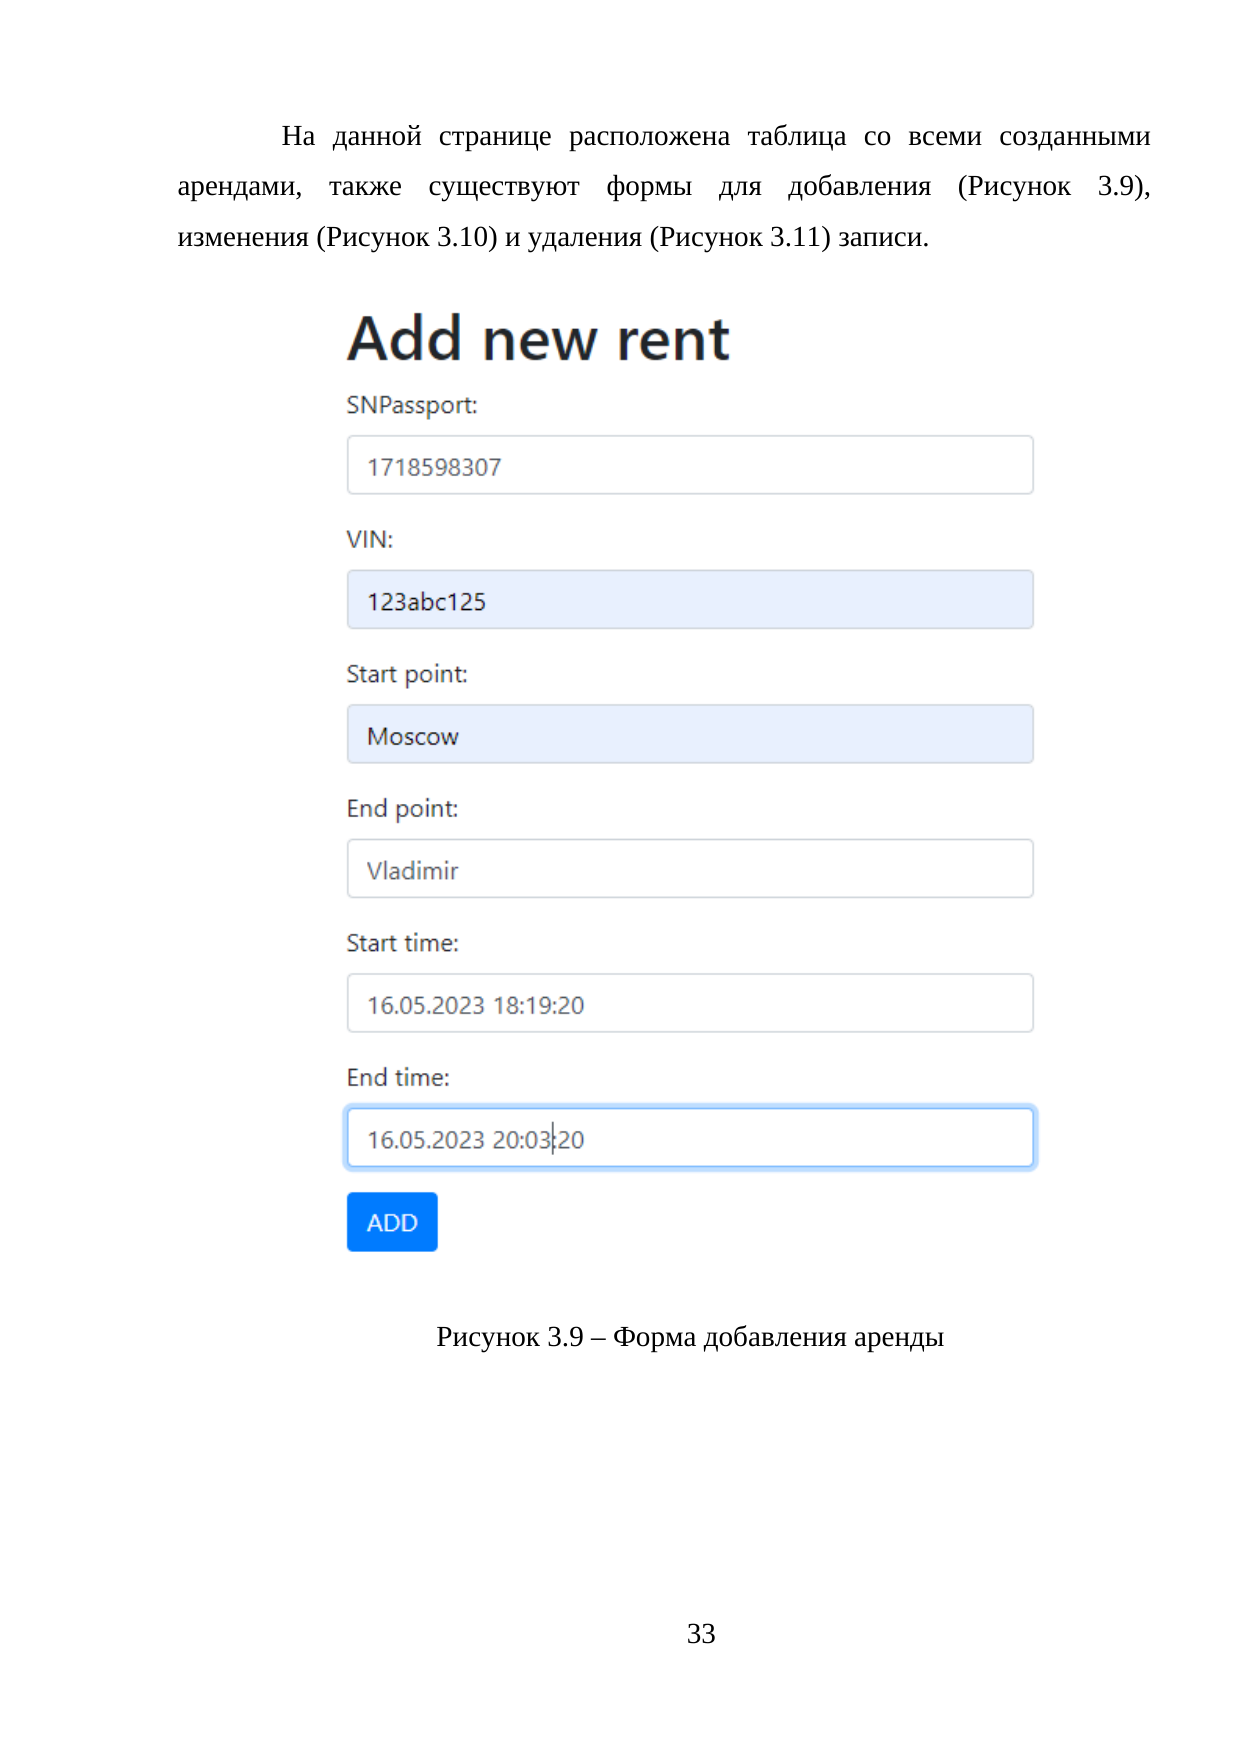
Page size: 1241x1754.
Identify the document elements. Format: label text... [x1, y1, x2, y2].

list Рисунок 3.9 – Форма добавления аренды [177, 1319, 1152, 1352]
list На данной странице расположена таблица со всеми созданными арендами, также существуют формы для добавления (Рисунок 3.9), изменения (Рисунок 3.10) и удаления (Рисунок 3.11) записи. [177, 118, 1152, 252]
picture [292, 269, 1089, 1302]
